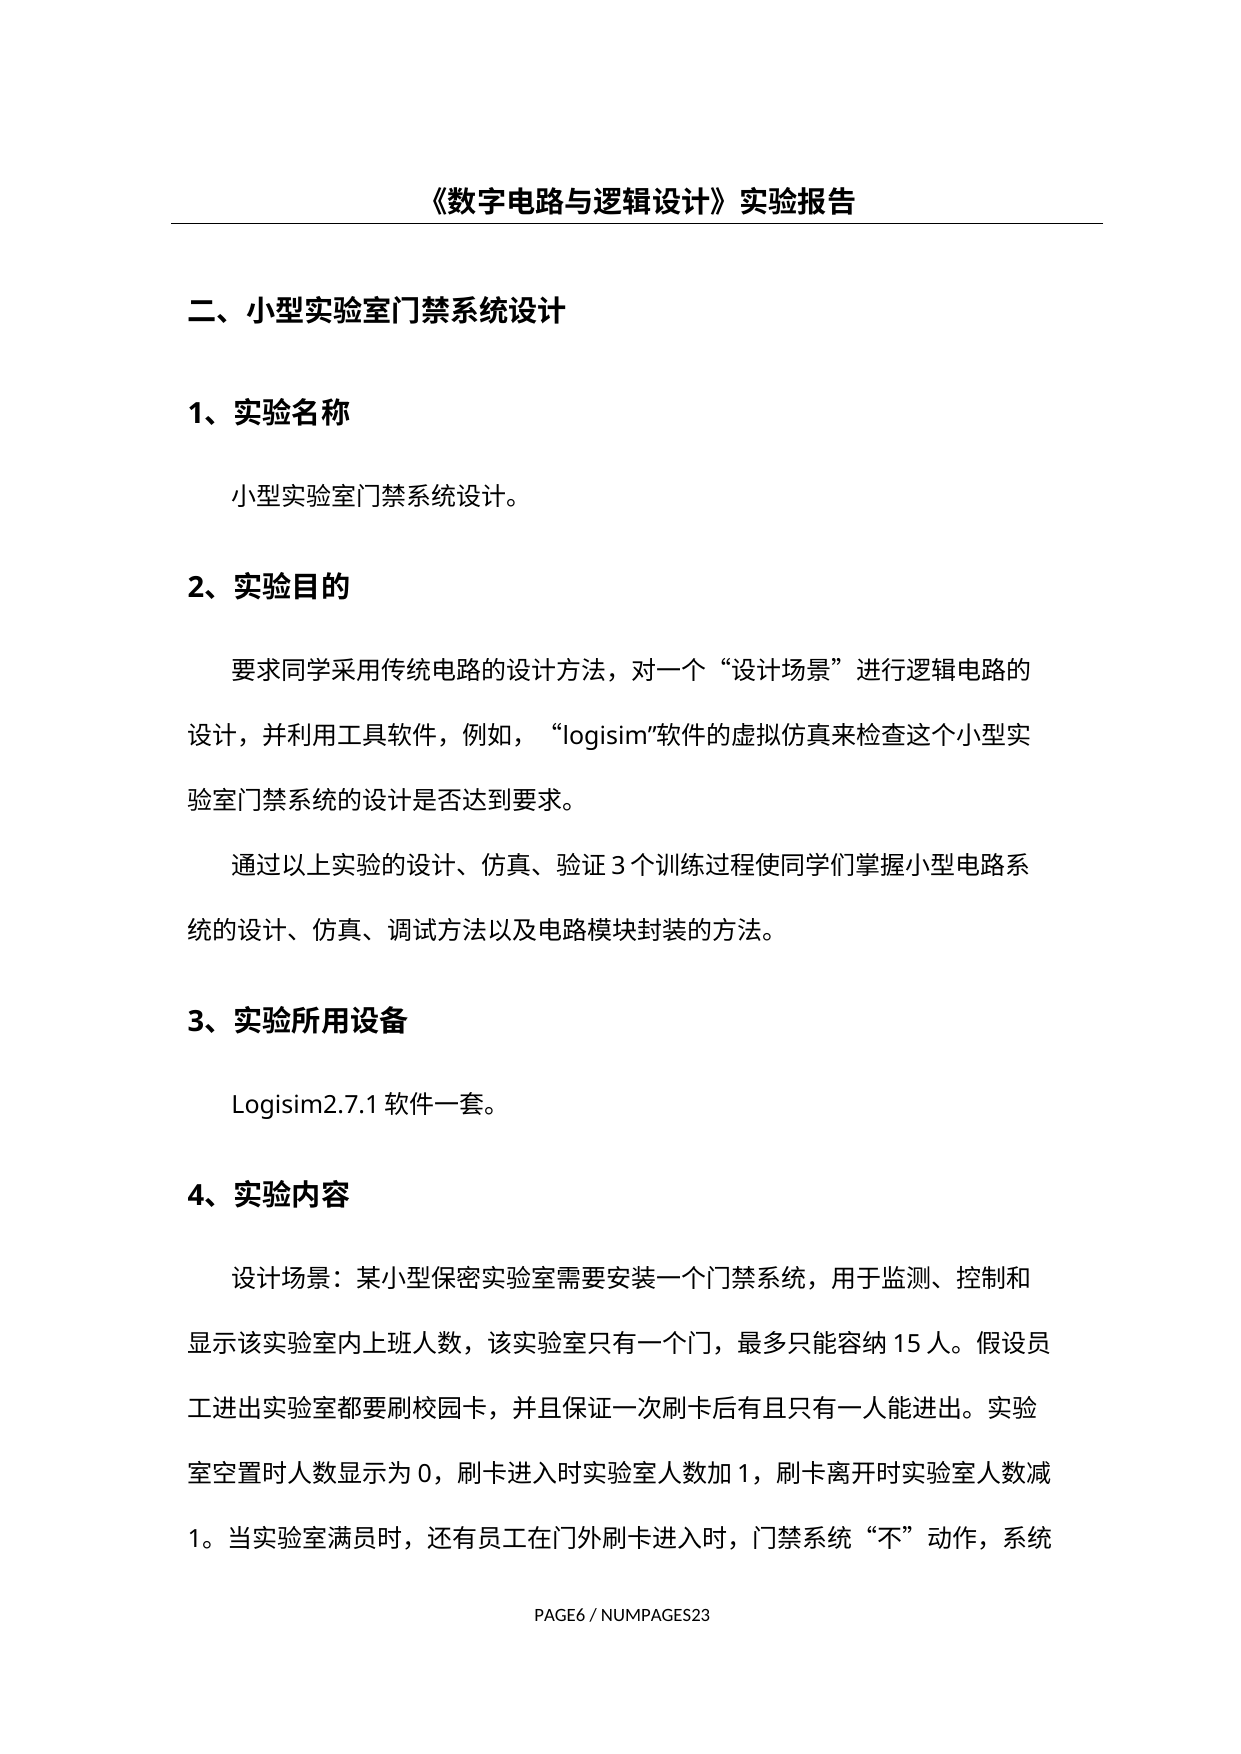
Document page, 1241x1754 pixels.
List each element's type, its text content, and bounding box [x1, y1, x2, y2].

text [187, 1244, 1053, 1569]
text 通过以上实验的设计、仿真、验证3个训练过程使同学们掌握小型电路系统的设计、仿真、调试方法以及电路模块封装的方法。 [187, 831, 1053, 961]
subtitle 1、实验名称 [187, 378, 1053, 443]
subtitle 二、小型实验室门禁系统设计 [187, 276, 1053, 341]
text Logisim2.7.1软件一套。 [187, 1070, 1053, 1135]
text 要求同学采用传统电路的设计方法，对一个“设计场景”进行逻辑电路的设计，并利用工具软件，例如，“logisim”软件的虚拟仿真来检查这个小型实验室门禁系统的设计是否达到要求。 [187, 636, 1053, 831]
subtitle 4、实验内容 [187, 1160, 1053, 1225]
text 小型实验室门禁系统设计。 [231, 462, 1053, 527]
subtitle 2、实验目的 [187, 552, 1053, 617]
subtitle 3、实验所用设备 [187, 986, 1053, 1051]
